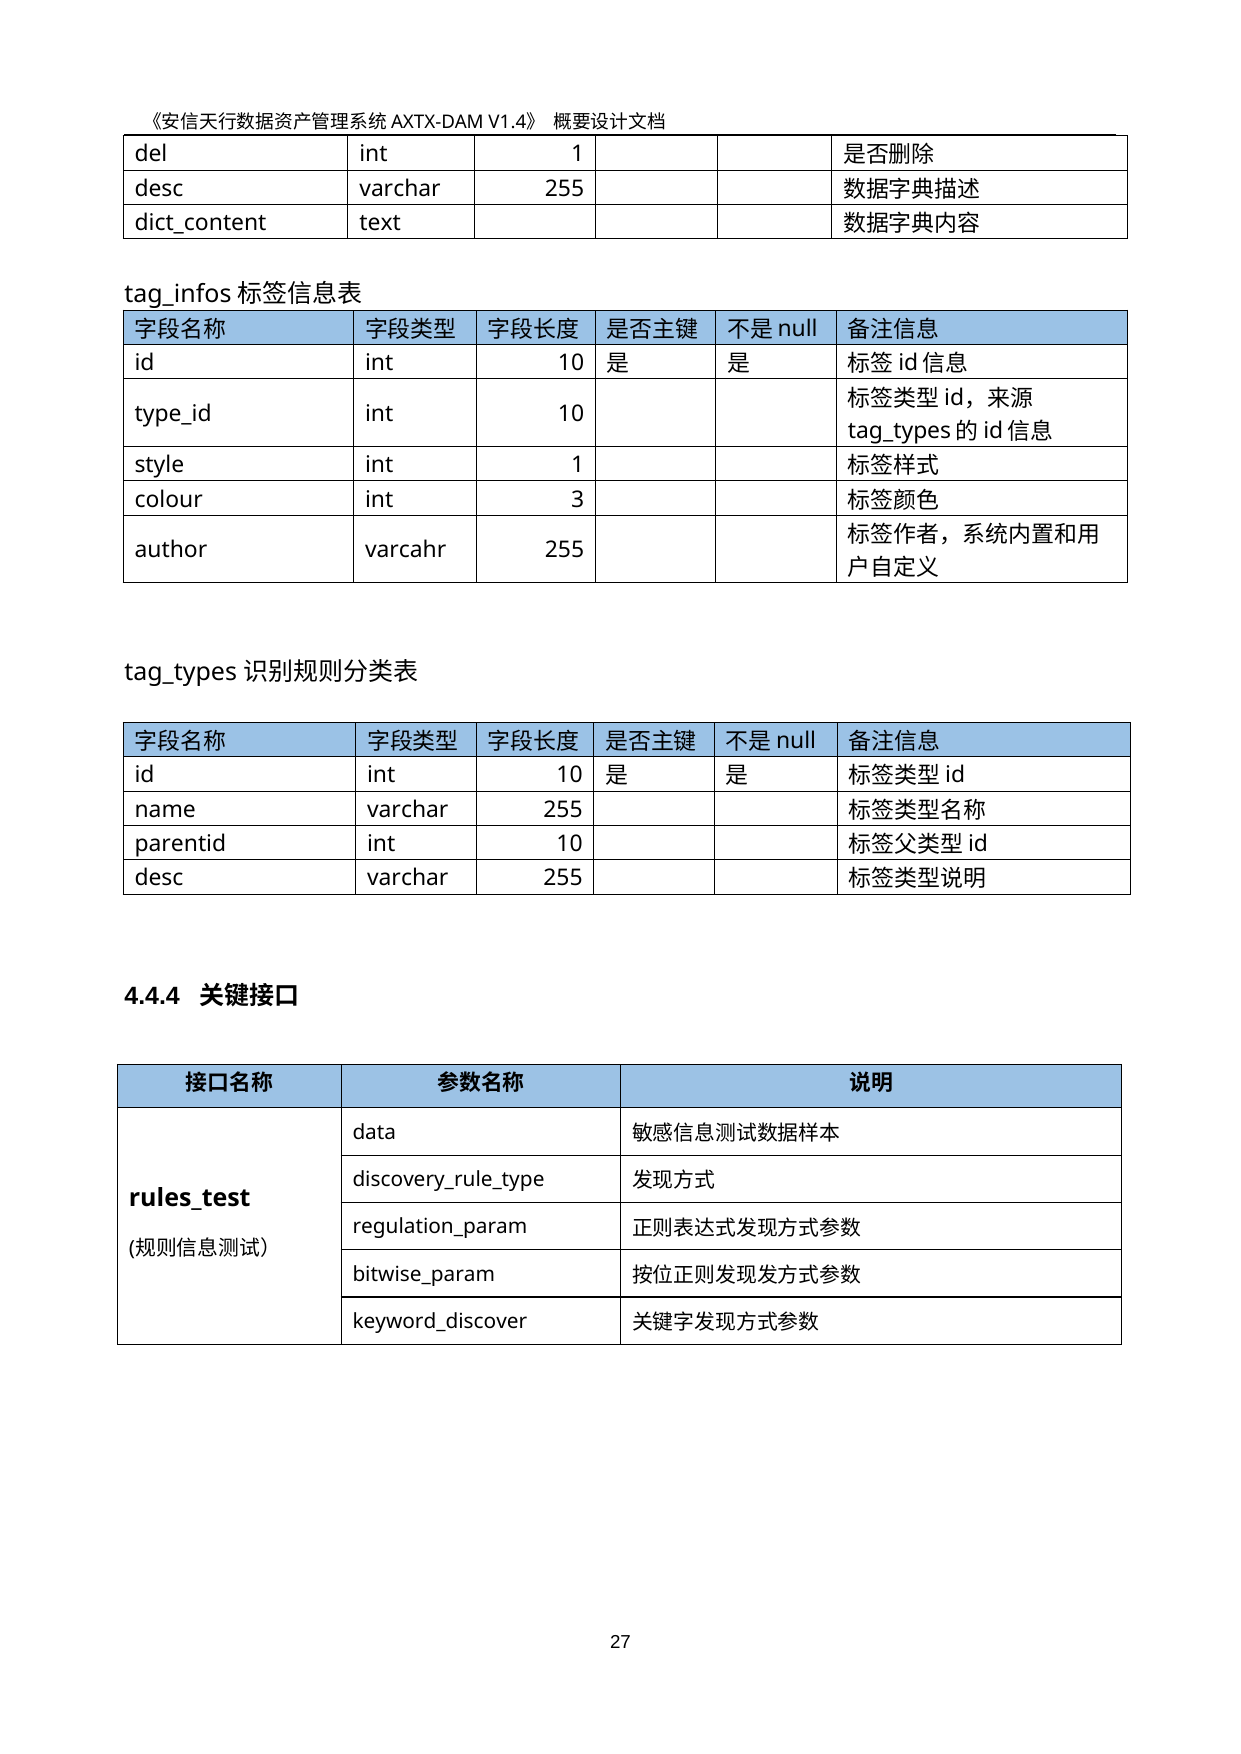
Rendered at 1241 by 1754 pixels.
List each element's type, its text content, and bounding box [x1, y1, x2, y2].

table_cell int [356, 757, 476, 791]
table_cell 标签父类型id [838, 826, 1130, 859]
table_cell dict_content [124, 205, 347, 238]
table_cell style [124, 447, 353, 480]
table_cell desc [124, 171, 347, 204]
table_cell int [356, 826, 476, 859]
subtitle 关键接口 [124, 975, 1116, 1012]
text tag_types 识别规则分类表 [124, 651, 1116, 688]
table_header 参数名称 [342, 1065, 620, 1107]
table_cell [716, 447, 836, 480]
table_cell 正则表达式发现方式参数 [621, 1203, 1121, 1249]
table_cell int [354, 481, 476, 515]
table_cell author [124, 516, 353, 582]
table_cell [716, 379, 836, 446]
table_header 说明 [621, 1065, 1121, 1107]
table_cell 10 [477, 379, 595, 446]
table_cell 是 [715, 757, 837, 791]
table_header 字段名称 [124, 723, 355, 756]
table_header 不是null [715, 723, 837, 756]
table_cell 是否删除 [832, 136, 1127, 169]
table_cell 255 [477, 792, 593, 825]
table_cell 10 [477, 757, 593, 791]
table_cell 255 [475, 171, 595, 204]
table_cell colour [124, 481, 353, 515]
table_cell 是 [594, 757, 714, 791]
table_header 字段类型 [354, 311, 476, 344]
table_cell [715, 826, 837, 859]
table_cell parentid [124, 826, 355, 859]
table_cell [715, 792, 837, 825]
table_cell 标签类型id，来源tag_types的id信息 [837, 379, 1127, 446]
table_cell regulation_param [342, 1203, 620, 1249]
table_cell [594, 860, 714, 894]
table_cell [596, 379, 715, 446]
table_cell [596, 136, 717, 169]
table_cell 10 [477, 345, 595, 378]
table_cell 是 [716, 345, 836, 378]
table_header 不是null [716, 311, 836, 344]
table_cell bitwise_param [342, 1250, 620, 1296]
table_cell 10 [477, 826, 593, 859]
table_cell [596, 205, 717, 238]
table_cell int [354, 447, 476, 480]
table_cell varcahr [354, 516, 476, 582]
table_cell [718, 136, 831, 169]
table_cell varchar [356, 792, 476, 825]
table_cell [596, 481, 715, 515]
table_cell [596, 516, 715, 582]
table_header 是否主键 [594, 723, 714, 756]
table_cell [594, 792, 714, 825]
table_cell 按位正则发现发方式参数 [621, 1250, 1121, 1296]
table_header 是否主键 [596, 311, 715, 344]
table_cell type_id [124, 379, 353, 446]
table_cell varchar [348, 171, 474, 204]
table_cell [716, 516, 836, 582]
table_cell 3 [477, 481, 595, 515]
table_cell del [124, 136, 347, 169]
table_cell 标签作者，系统内置和用户自定义 [837, 516, 1127, 582]
table_header 字段类型 [356, 723, 476, 756]
table_cell 255 [477, 860, 593, 894]
table_cell id [124, 757, 355, 791]
table_header 备注信息 [838, 723, 1130, 756]
text tag_infos 标签信息表 [124, 273, 1116, 309]
table_cell int [348, 136, 474, 169]
table_cell varchar [356, 860, 476, 894]
table_cell 1 [475, 136, 595, 169]
table_cell 敏感信息测试数据样本 [621, 1108, 1121, 1154]
table_cell 标签类型说明 [838, 860, 1130, 894]
table_cell 标签颜色 [837, 481, 1127, 515]
table_cell [596, 171, 717, 204]
table_cell 标签类型id [838, 757, 1130, 791]
table_cell int [354, 345, 476, 378]
table_cell 数据字典内容 [832, 205, 1127, 238]
table_cell [594, 826, 714, 859]
table_cell 发现方式 [621, 1156, 1121, 1202]
table_cell text [348, 205, 474, 238]
table_cell [715, 860, 837, 894]
table_cell 数据字典描述 [832, 171, 1127, 204]
table_header 字段长度 [477, 723, 593, 756]
table_cell discovery_rule_type [342, 1156, 620, 1202]
table_cell 1 [477, 447, 595, 480]
table_header 字段名称 [124, 311, 353, 344]
table_cell [718, 171, 831, 204]
table_cell data [342, 1108, 620, 1154]
table_cell [596, 447, 715, 480]
table_header 接口名称 [118, 1065, 341, 1107]
table_cell [475, 205, 595, 238]
table_cell 标签id信息 [837, 345, 1127, 378]
table_cell rules_test (规则信息测试） [118, 1108, 341, 1344]
table_cell 标签样式 [837, 447, 1127, 480]
table_header 备注信息 [837, 311, 1127, 344]
table_cell 关键字发现方式参数 [621, 1298, 1121, 1344]
table_cell [716, 481, 836, 515]
table_cell 255 [477, 516, 595, 582]
table_cell int [354, 379, 476, 446]
table_header 字段长度 [477, 311, 595, 344]
table_cell name [124, 792, 355, 825]
table_cell 标签类型名称 [838, 792, 1130, 825]
table_cell id [124, 345, 353, 378]
table_cell 是 [596, 345, 715, 378]
table_cell desc [124, 860, 355, 894]
table_cell keyword_discover [342, 1298, 620, 1344]
table_cell [718, 205, 831, 238]
